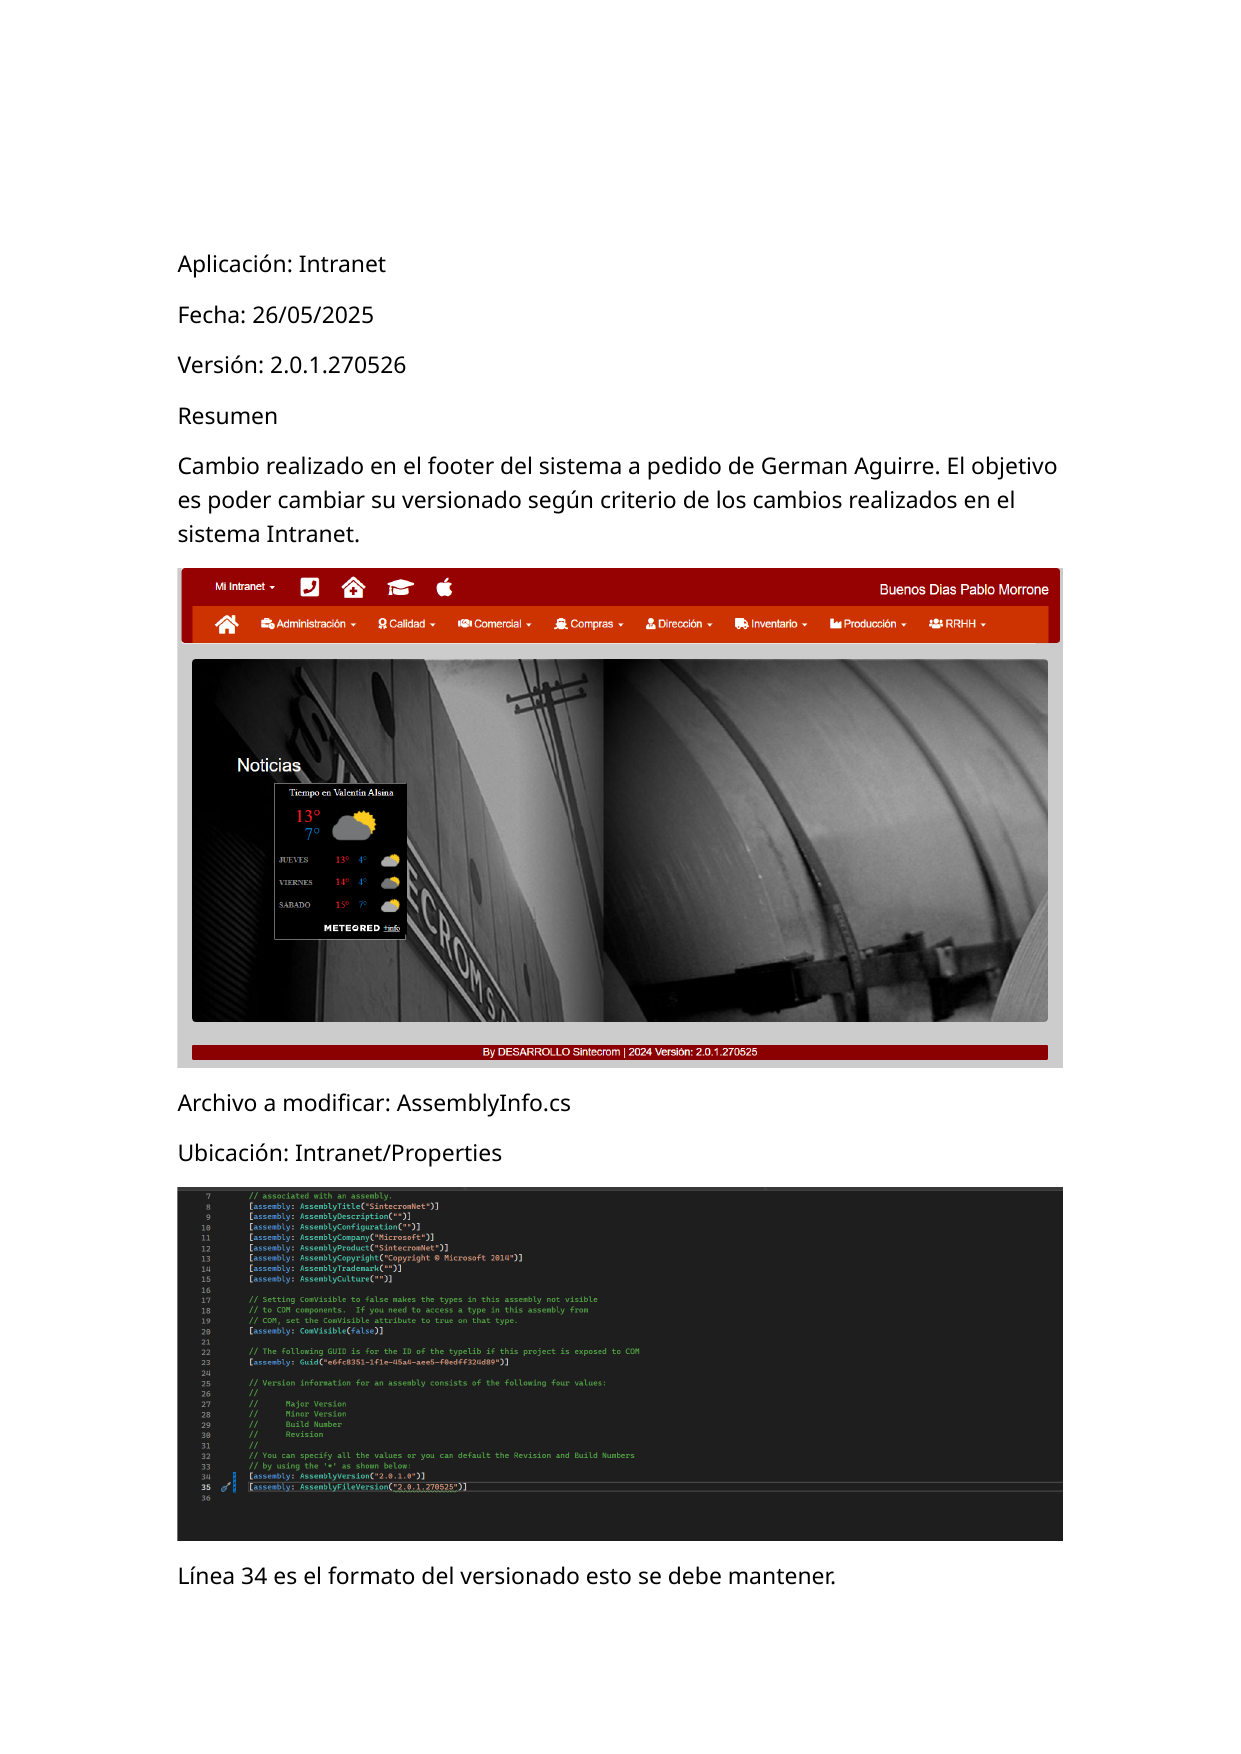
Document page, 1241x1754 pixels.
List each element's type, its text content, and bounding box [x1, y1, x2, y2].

picture [177, 568, 1063, 1068]
text Línea 34 es el formato del versionado esto se debe mantener. [177, 1560, 1063, 1591]
text Aplicación: Intranet [177, 248, 1063, 280]
text Fecha: 26/05/2025 [177, 299, 1063, 330]
text Ubicación: Intranet/Properties [177, 1137, 1063, 1168]
text Versión: 2.0.1.270526 [177, 349, 1063, 381]
text Resumen [177, 400, 1063, 431]
picture [177, 1187, 1063, 1541]
text Archivo a modificar: AssemblyInfo.cs [177, 1087, 1063, 1118]
text Cambio realizado en el footer del sistema a pedido de German Aguirre. El objetivo es poder cambiar su versionado según criterio de los cambios realizados en el sistema Intranet. [177, 450, 1063, 549]
